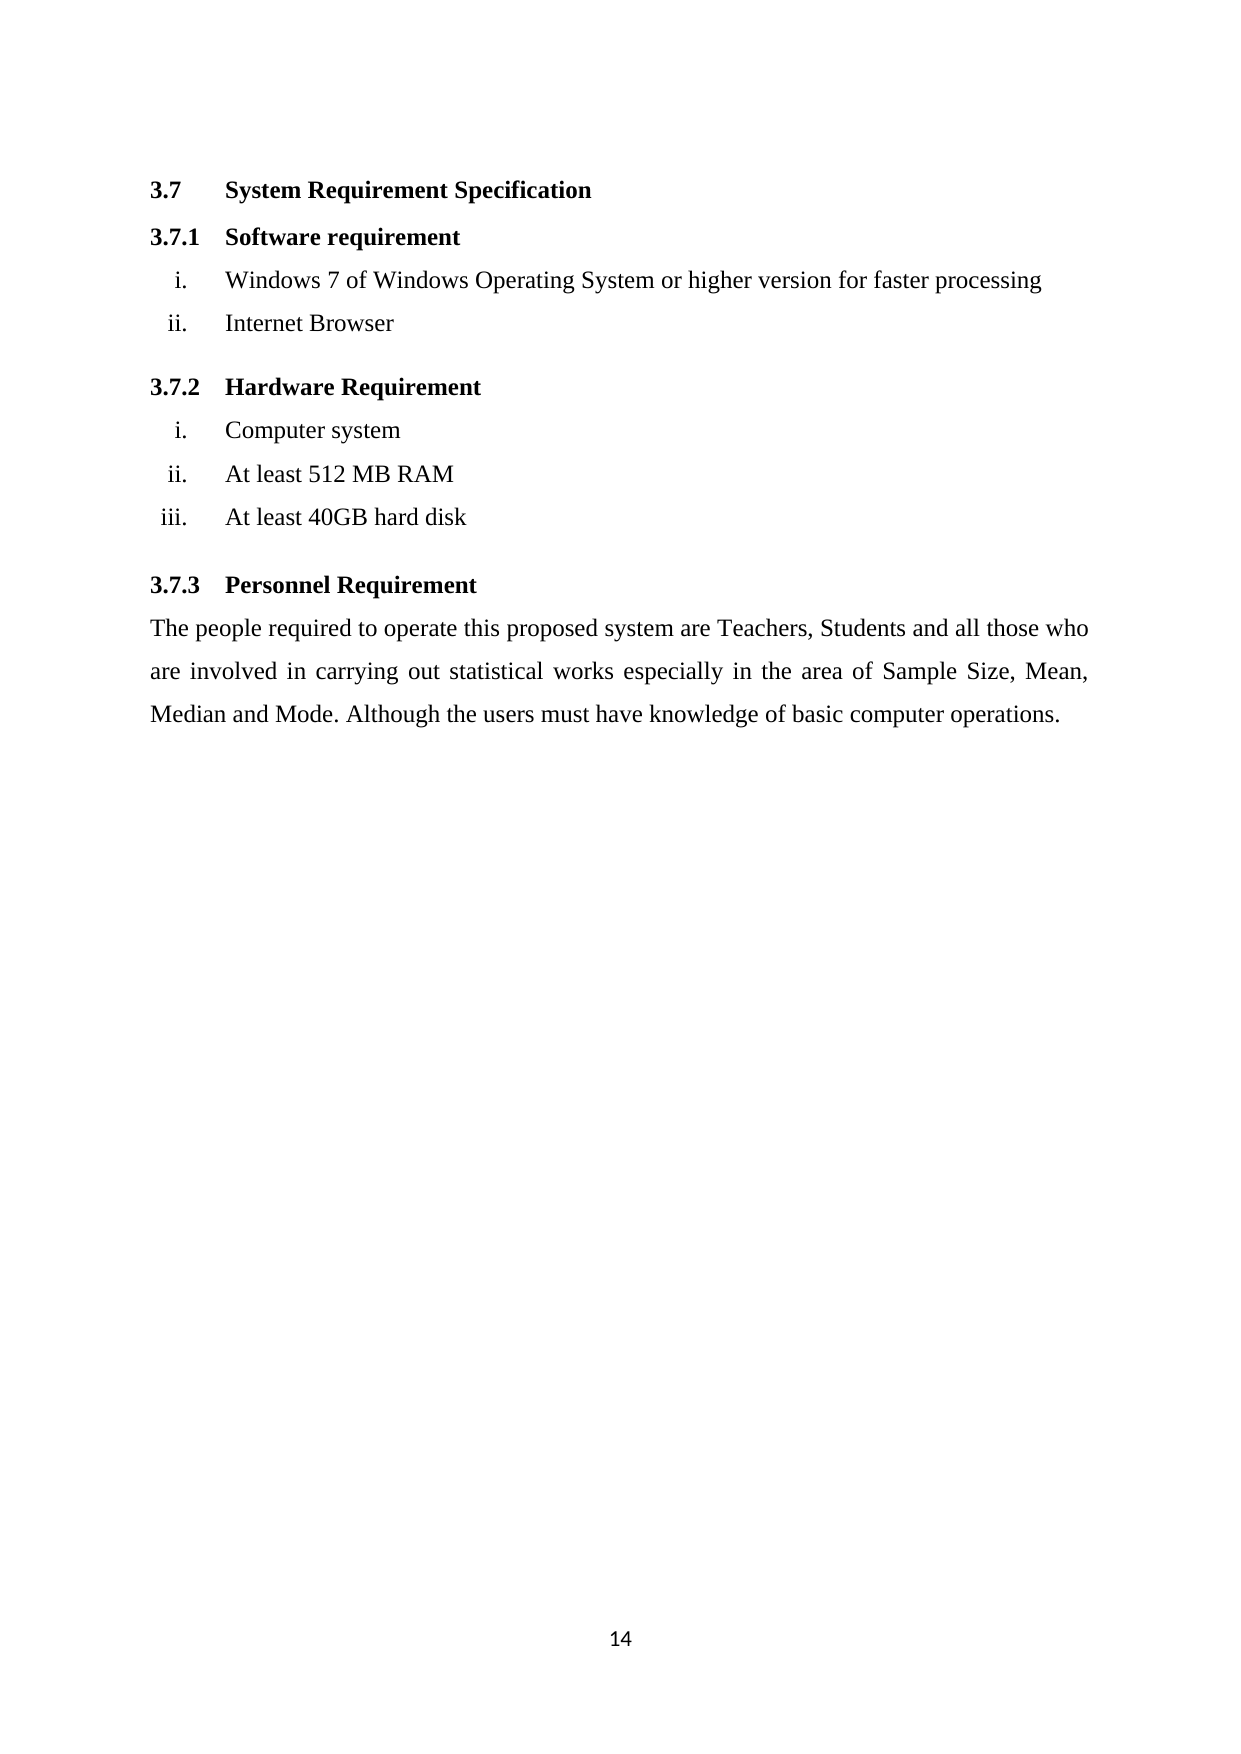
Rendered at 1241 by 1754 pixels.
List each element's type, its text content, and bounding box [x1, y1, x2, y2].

list At least 512 MB RAM [187, 459, 1090, 487]
list Windows 7 of Windows Operating System or higher version for faster processing [187, 265, 1090, 294]
subtitle 3.7.3 Personnel Requirement [150, 570, 1088, 599]
subtitle 3.7 System Requirement Specification [150, 175, 1088, 204]
list At least 40GB hard disk [187, 502, 1090, 531]
list Internet Browser [187, 308, 1090, 337]
subtitle 3.7.2 Hardware Requirement [150, 372, 1090, 401]
subtitle 3.7.1 Software requirement [150, 222, 1090, 251]
list The people required to operate this proposed system are Teachers, Students and all those who are involved in carrying out statistical works especially in the area of Sample Size, Mean, Median and Mode. Although the users must have knowledge of basic computer operations. [150, 613, 1090, 728]
list Computer system [187, 416, 1090, 444]
